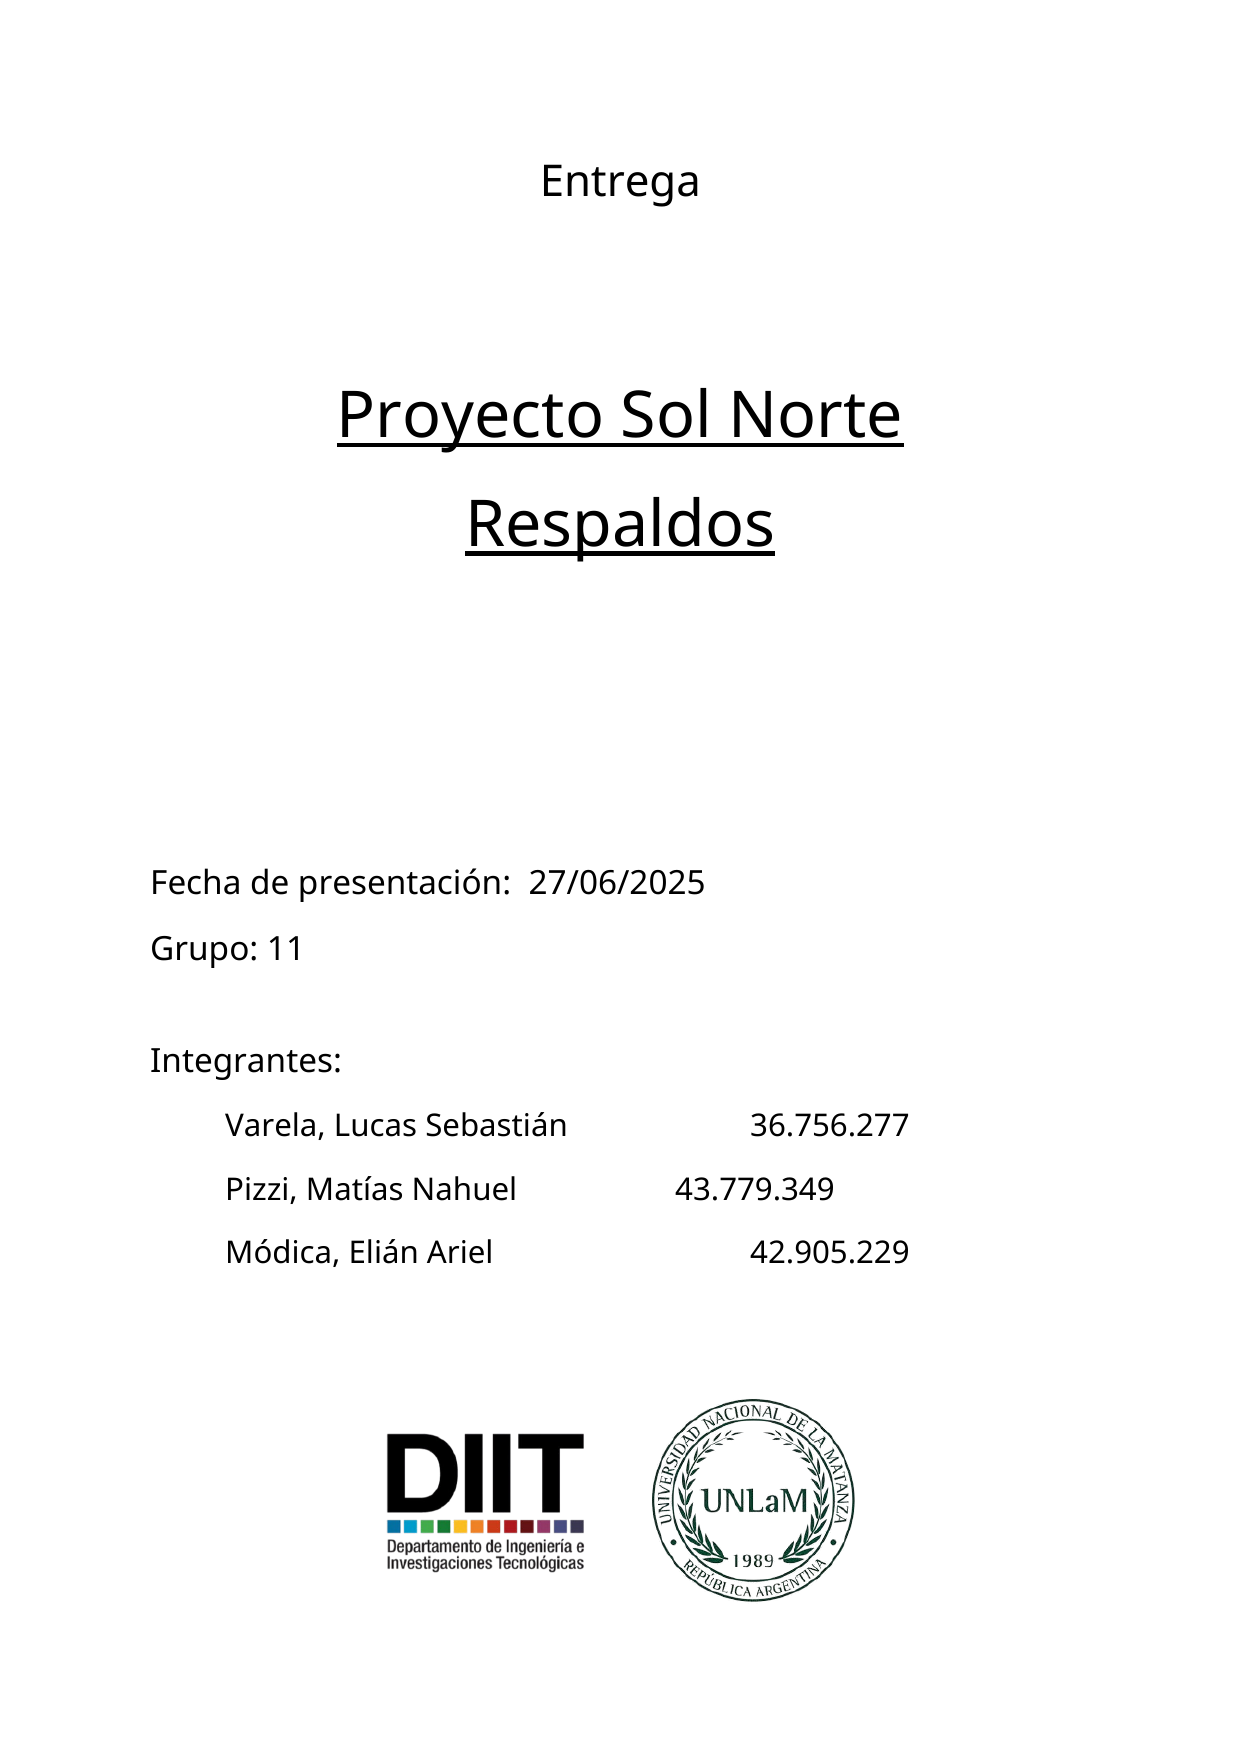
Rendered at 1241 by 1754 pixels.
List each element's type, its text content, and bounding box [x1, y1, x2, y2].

text Grupo: 11 [150, 925, 1090, 971]
text Respaldos [150, 477, 1090, 565]
text Fecha de presentación: 27/06/2025 [150, 859, 1090, 904]
text Entrega [150, 150, 1090, 209]
text Pizzi, Matías Nahuel 43.779.349 [150, 1166, 1090, 1209]
text Varela, Lucas Sebastián 36.756.277 [150, 1103, 1090, 1146]
picture [649, 1396, 857, 1604]
text Integrantes: [150, 991, 1090, 1082]
picture [375, 1424, 595, 1577]
text Proyecto Sol Norte [150, 368, 1090, 457]
text Módica, Elián Ariel 42.905.229 [150, 1230, 1090, 1272]
